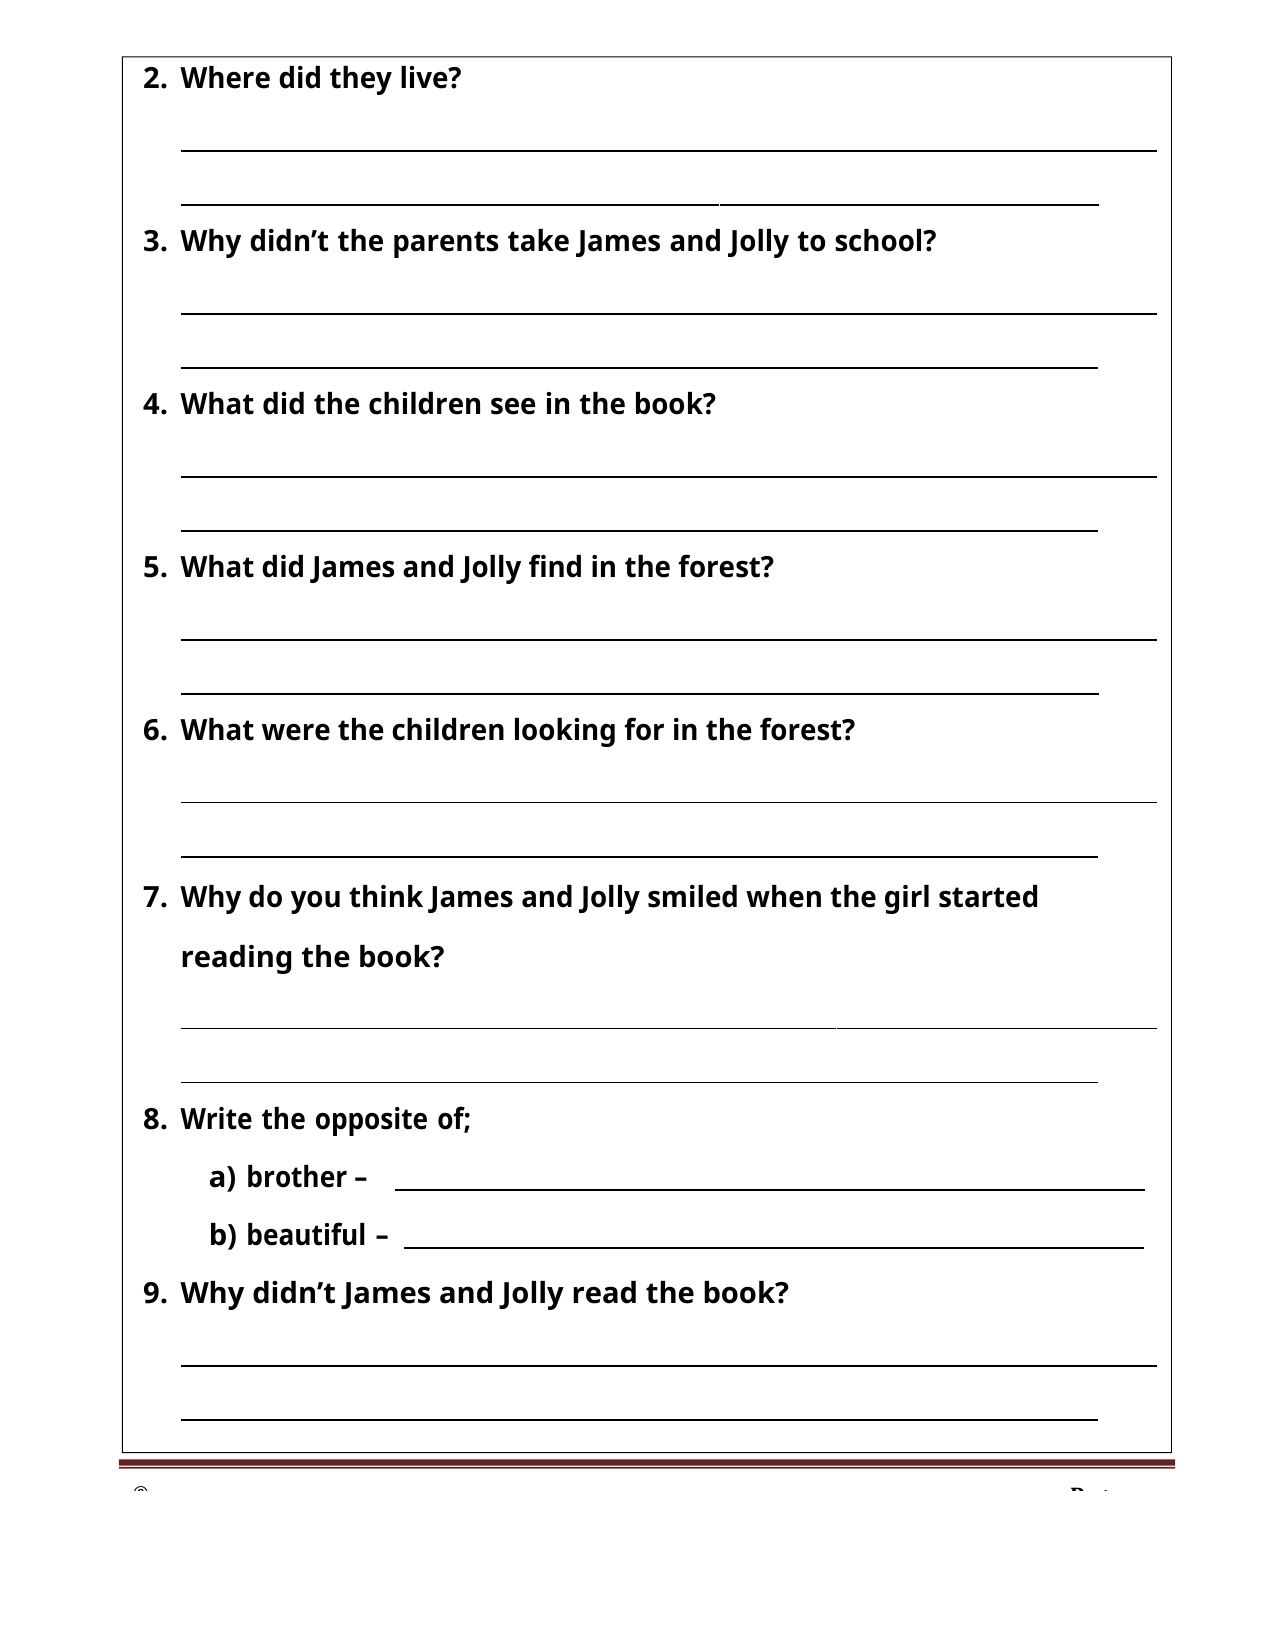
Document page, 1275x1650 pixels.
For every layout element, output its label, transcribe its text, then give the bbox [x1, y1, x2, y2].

list brother – [208, 1156, 1275, 1196]
list Why didn’t James and Jolly read the book? [143, 1272, 1275, 1312]
list What were the children looking for in the forest? [143, 709, 1275, 749]
list Why do you think James and Jolly smiled when the girl started reading the book? [143, 876, 1055, 976]
list beautiful – [208, 1214, 1275, 1254]
list Where did they live? [143, 57, 1275, 97]
list Write the opposite of; [143, 1098, 1275, 1138]
list Why didn’t the parents take James and Jolly to school? [143, 220, 1275, 260]
list What did the children see in the book? [143, 383, 1275, 423]
list What did James and Jolly find in the forest? [143, 546, 1275, 586]
